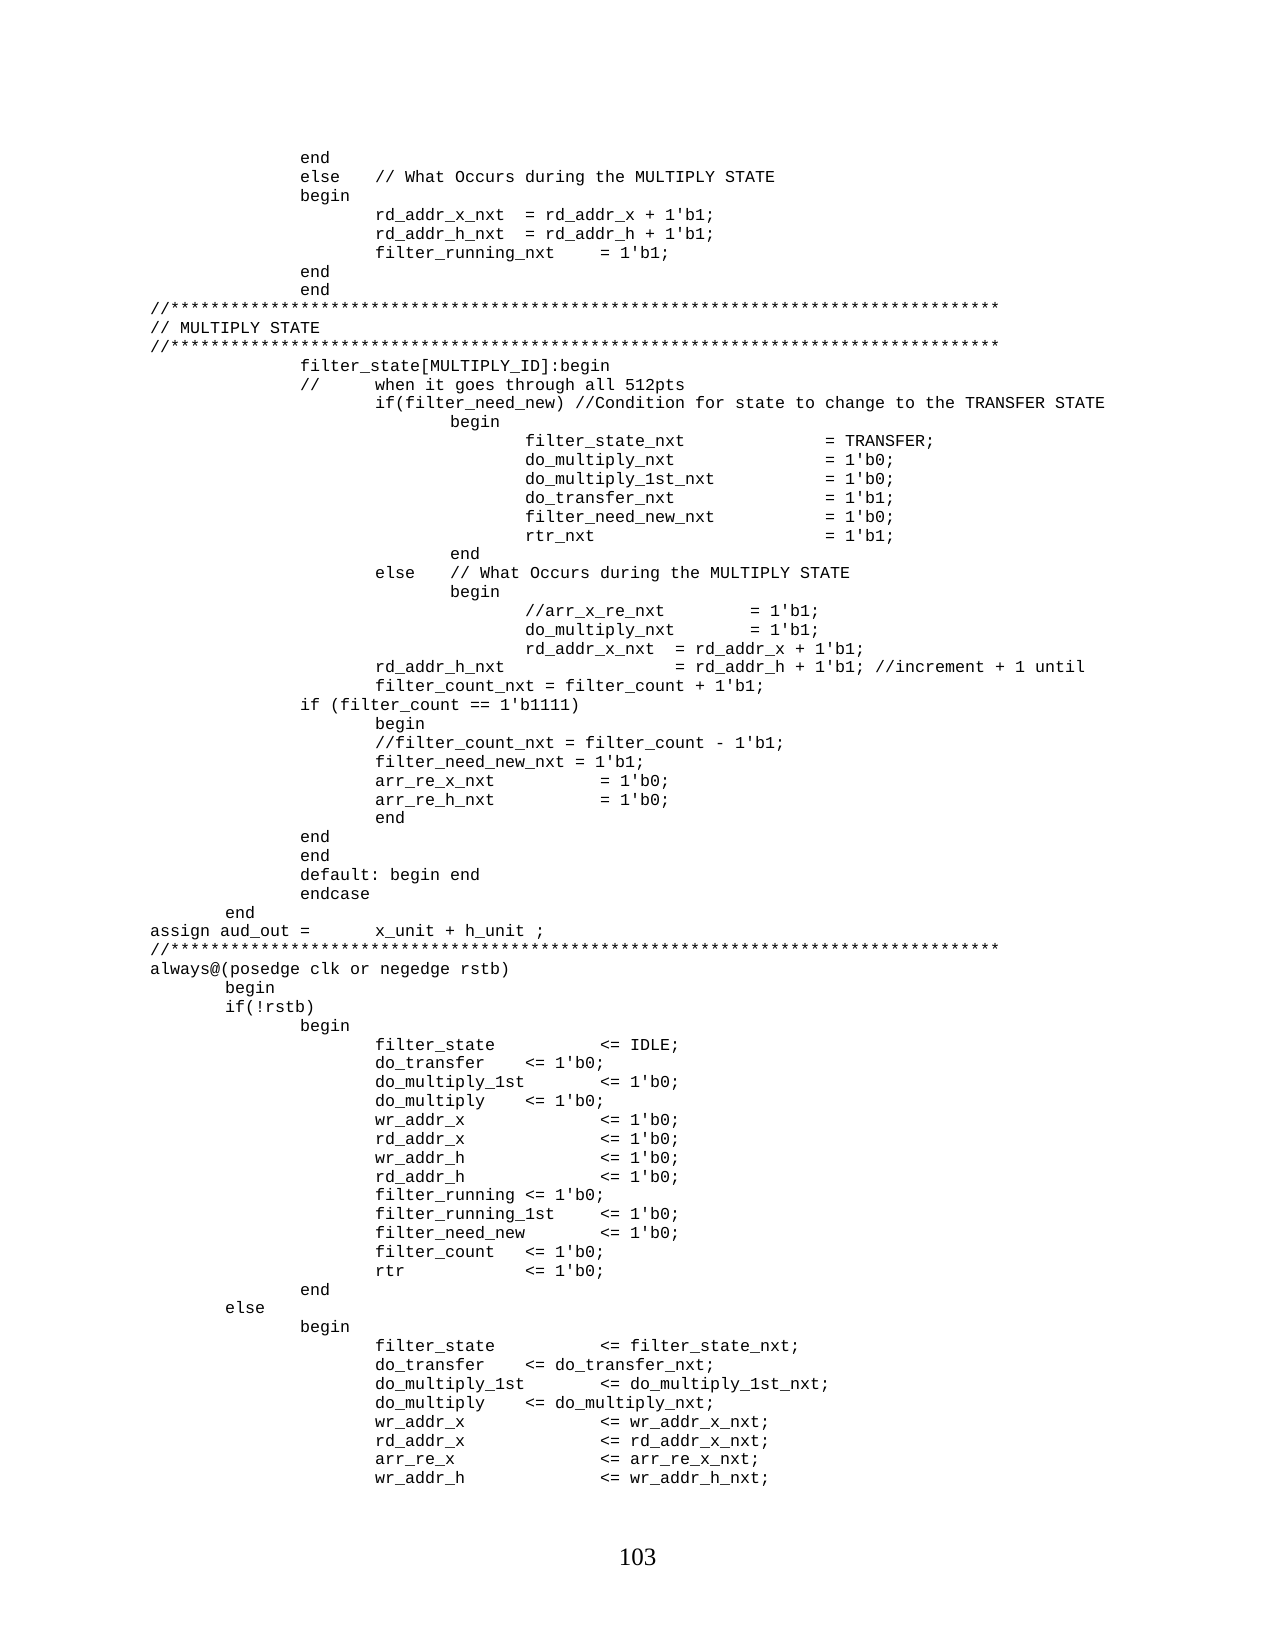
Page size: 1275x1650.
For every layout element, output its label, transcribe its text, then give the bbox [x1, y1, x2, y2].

text arr_re_h_nxt = 1'b0; [150, 791, 1125, 810]
text filter_state <= filter_state_nxt; [150, 1338, 1125, 1357]
text do_multiply_nxt = 1'b1; [150, 621, 1125, 640]
text begin [150, 1017, 1125, 1036]
text begin [150, 188, 1125, 207]
text end [150, 1281, 1125, 1300]
text rd_addr_x <= 1'b0; [150, 1130, 1125, 1149]
text begin [150, 584, 1125, 602]
text filter_need_new_nxt = 1'b0; [150, 508, 1125, 527]
text arr_re_x_nxt = 1'b0; [150, 772, 1125, 791]
text filter_need_new <= 1'b0; [150, 1225, 1125, 1243]
text end [150, 150, 1125, 169]
text assign aud_out = x_unit + h_unit ; [150, 923, 1125, 942]
text filter_state <= IDLE; [150, 1036, 1125, 1055]
text else // What Occurs during the MULTIPLY STATE [150, 169, 1125, 188]
text do_multiply <= do_multiply_nxt; [150, 1394, 1125, 1413]
text wr_addr_x <= 1'b0; [150, 1112, 1125, 1130]
text do_transfer <= do_transfer_nxt; [150, 1357, 1125, 1376]
text begin [150, 414, 1125, 433]
text if(!rstb) [150, 998, 1125, 1017]
text end [150, 263, 1125, 282]
text else // What Occurs during the MULTIPLY STATE [150, 565, 1125, 584]
text rtr_nxt = 1'b1; [150, 527, 1125, 546]
text do_multiply <= 1'b0; [150, 1093, 1125, 1112]
text end [150, 810, 1125, 829]
text rd_addr_x_nxt = rd_addr_x + 1'b1; [150, 640, 1125, 659]
text do_multiply_nxt = 1'b0; [150, 452, 1125, 471]
text //arr_x_re_nxt = 1'b1; [150, 602, 1125, 621]
text //*********************************************************************************** [150, 942, 1125, 961]
text end [150, 282, 1125, 301]
text filter_need_new_nxt = 1'b1; [150, 753, 1125, 772]
text filter_count_nxt = filter_count + 1'b1; [150, 678, 1125, 697]
text rd_addr_x <= rd_addr_x_nxt; [150, 1432, 1125, 1451]
text do_transfer_nxt = 1'b1; [150, 489, 1125, 508]
text //*********************************************************************************** [150, 301, 1125, 320]
text do_multiply_1st_nxt = 1'b0; [150, 471, 1125, 489]
text filter_state[MULTIPLY_ID]:begin [150, 357, 1125, 376]
text default: begin end [150, 866, 1125, 885]
text if(filter_need_new) //Condition for state to change to the TRANSFER STATE [150, 395, 1125, 414]
text rd_addr_h <= 1'b0; [150, 1168, 1125, 1187]
text do_multiply_1st <= do_multiply_1st_nxt; [150, 1376, 1125, 1394]
text filter_running_1st <= 1'b0; [150, 1206, 1125, 1225]
text end [150, 546, 1125, 565]
text rd_addr_h_nxt = rd_addr_h + 1'b1; [150, 225, 1125, 244]
text else [150, 1300, 1125, 1319]
text filter_state_nxt = TRANSFER; [150, 433, 1125, 452]
text always@(posedge clk or negedge rstb) [150, 961, 1125, 979]
text filter_running_nxt = 1'b1; [150, 244, 1125, 263]
text // MULTIPLY STATE [150, 320, 1125, 338]
text do_multiply_1st <= 1'b0; [150, 1074, 1125, 1093]
text endcase [150, 885, 1125, 904]
text rtr <= 1'b0; [150, 1262, 1125, 1281]
text rd_addr_h_nxt = rd_addr_h + 1'b1; //increment + 1 until [150, 659, 1125, 678]
text wr_addr_x <= wr_addr_x_nxt; [150, 1413, 1125, 1432]
text do_transfer <= 1'b0; [150, 1055, 1125, 1074]
text arr_re_x <= arr_re_x_nxt; [150, 1451, 1125, 1470]
text //filter_count_nxt = filter_count - 1'b1; [150, 734, 1125, 753]
text // when it goes through all 512pts [150, 376, 1125, 395]
text end [150, 829, 1125, 848]
text wr_addr_h <= 1'b0; [150, 1149, 1125, 1168]
text begin [150, 979, 1125, 998]
text wr_addr_h <= wr_addr_h_nxt; [150, 1470, 1125, 1489]
text begin [150, 716, 1125, 734]
text rd_addr_x_nxt = rd_addr_x + 1'b1; [150, 207, 1125, 225]
text begin [150, 1319, 1125, 1338]
text end [150, 848, 1125, 866]
text //*********************************************************************************** [150, 338, 1125, 357]
text end [150, 904, 1125, 923]
text filter_count <= 1'b0; [150, 1243, 1125, 1262]
text filter_running <= 1'b0; [150, 1187, 1125, 1206]
text if (filter_count == 1'b1111) [150, 697, 1125, 716]
